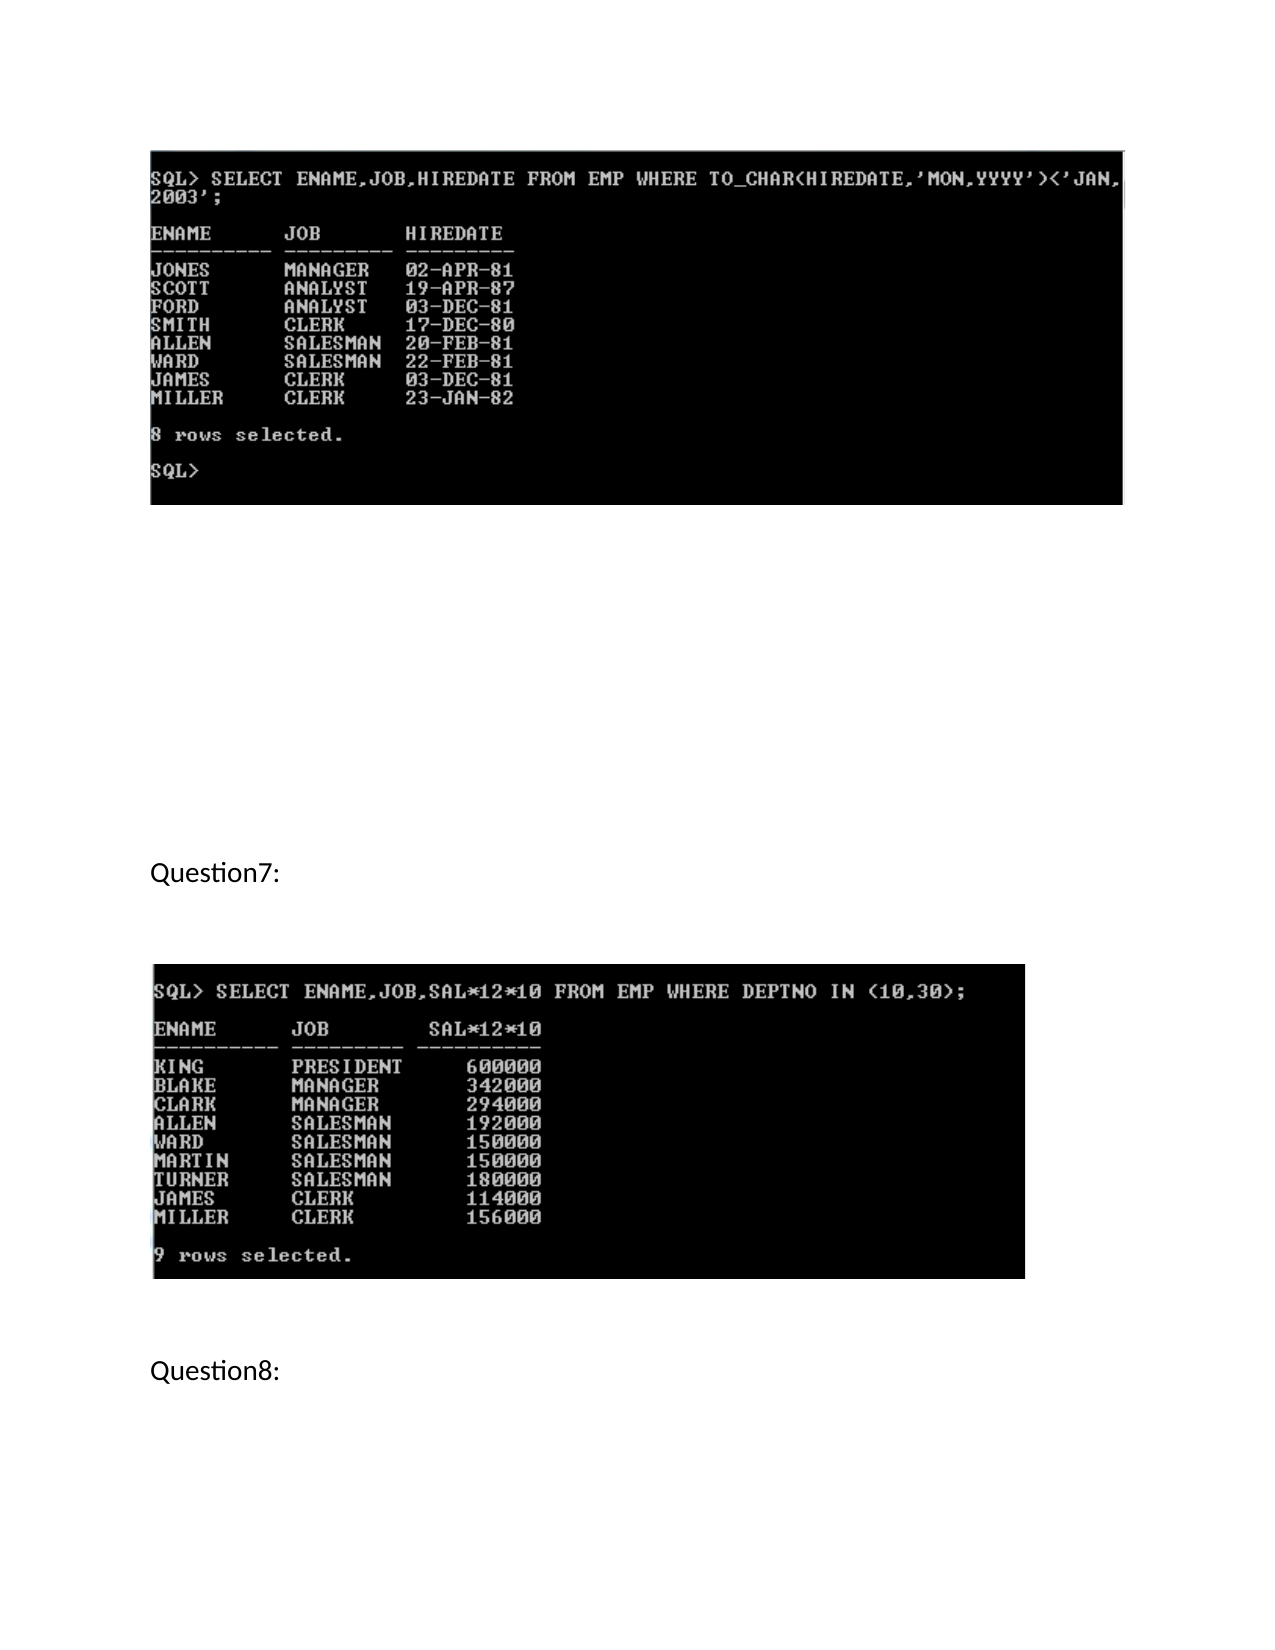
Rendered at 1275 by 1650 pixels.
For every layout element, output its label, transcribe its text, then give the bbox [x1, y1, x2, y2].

picture [150, 964, 1025, 1279]
text Question7: [150, 854, 1125, 890]
picture [150, 150, 1125, 505]
text Question8: [150, 1352, 1125, 1388]
